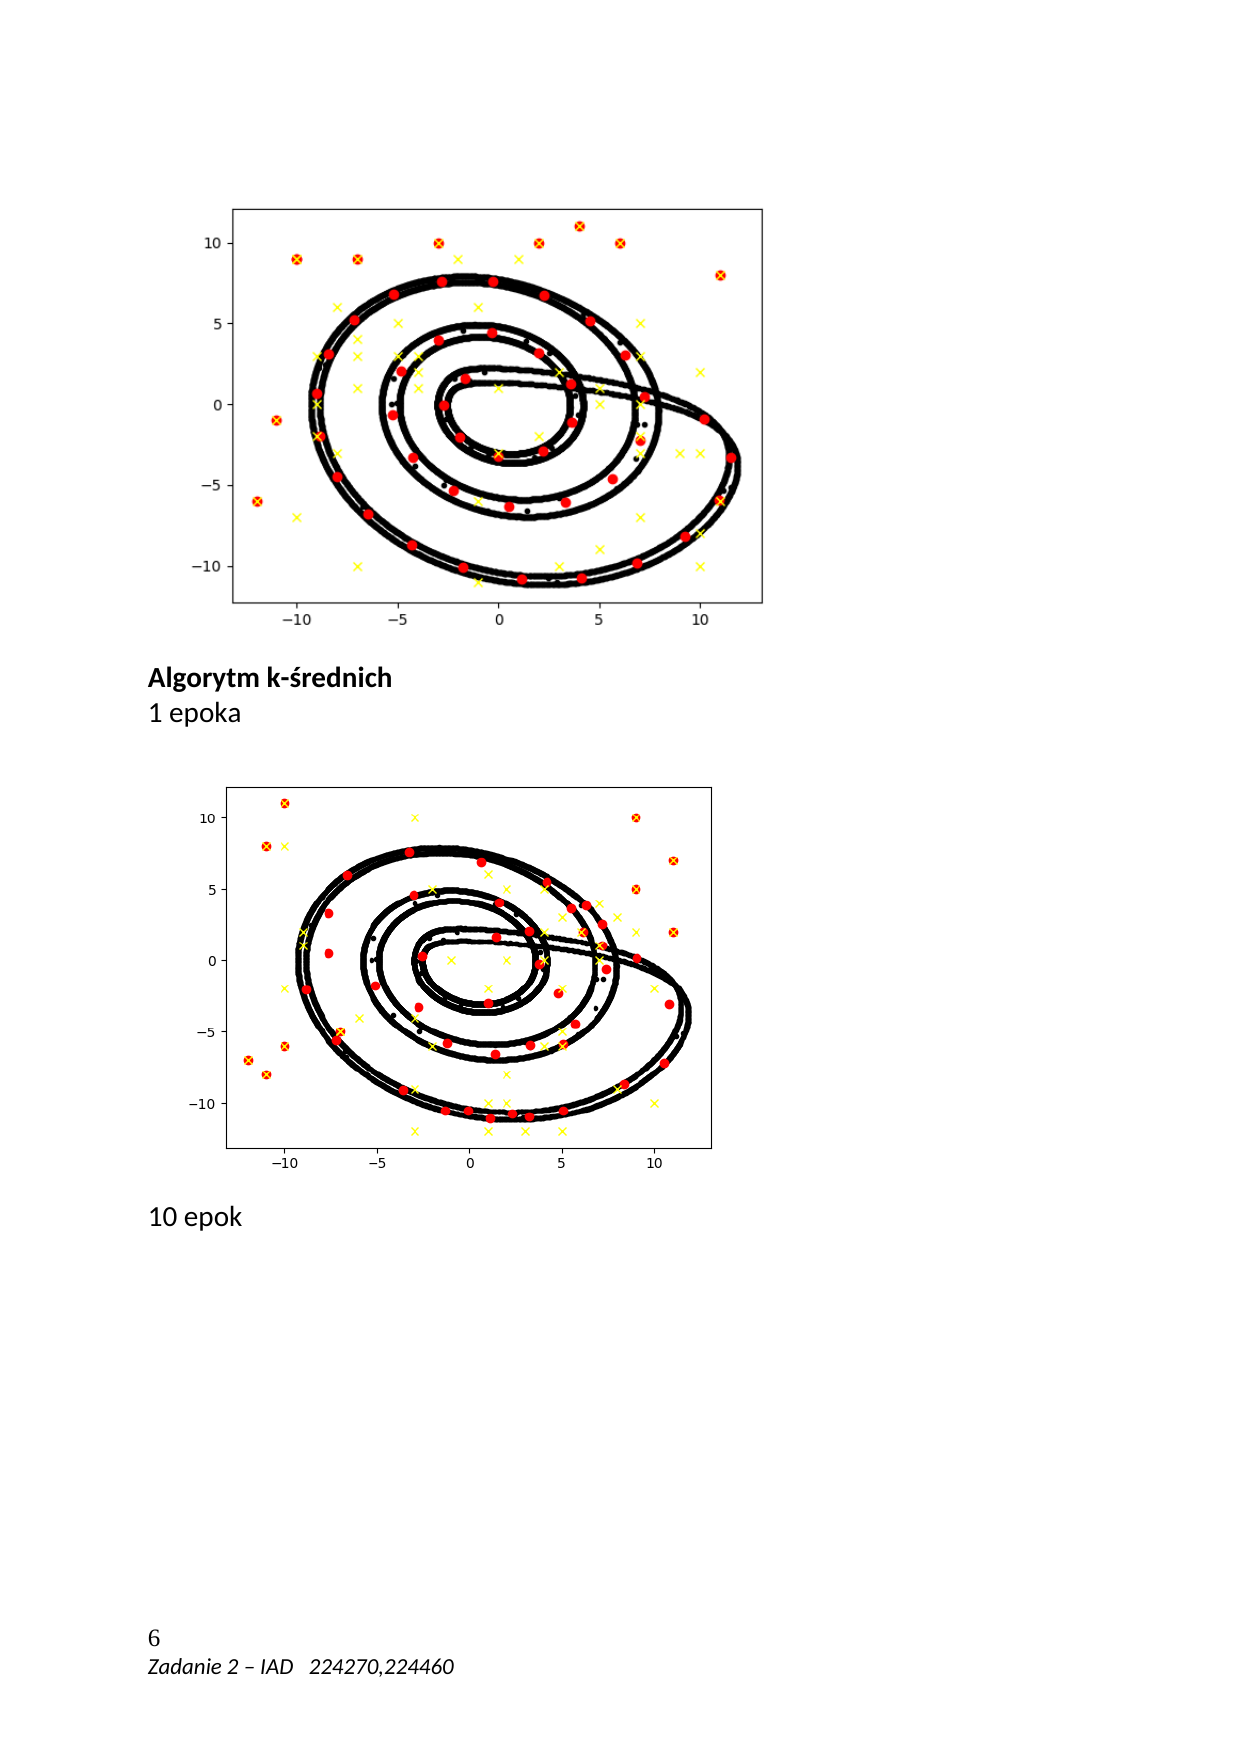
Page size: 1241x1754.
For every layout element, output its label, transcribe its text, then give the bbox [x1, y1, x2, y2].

picture [147, 730, 773, 1199]
text 1 epoka [148, 694, 1093, 730]
picture [147, 147, 830, 659]
text Algorytm k-średnich [148, 659, 1093, 694]
text 10 epok [148, 1198, 1093, 1234]
